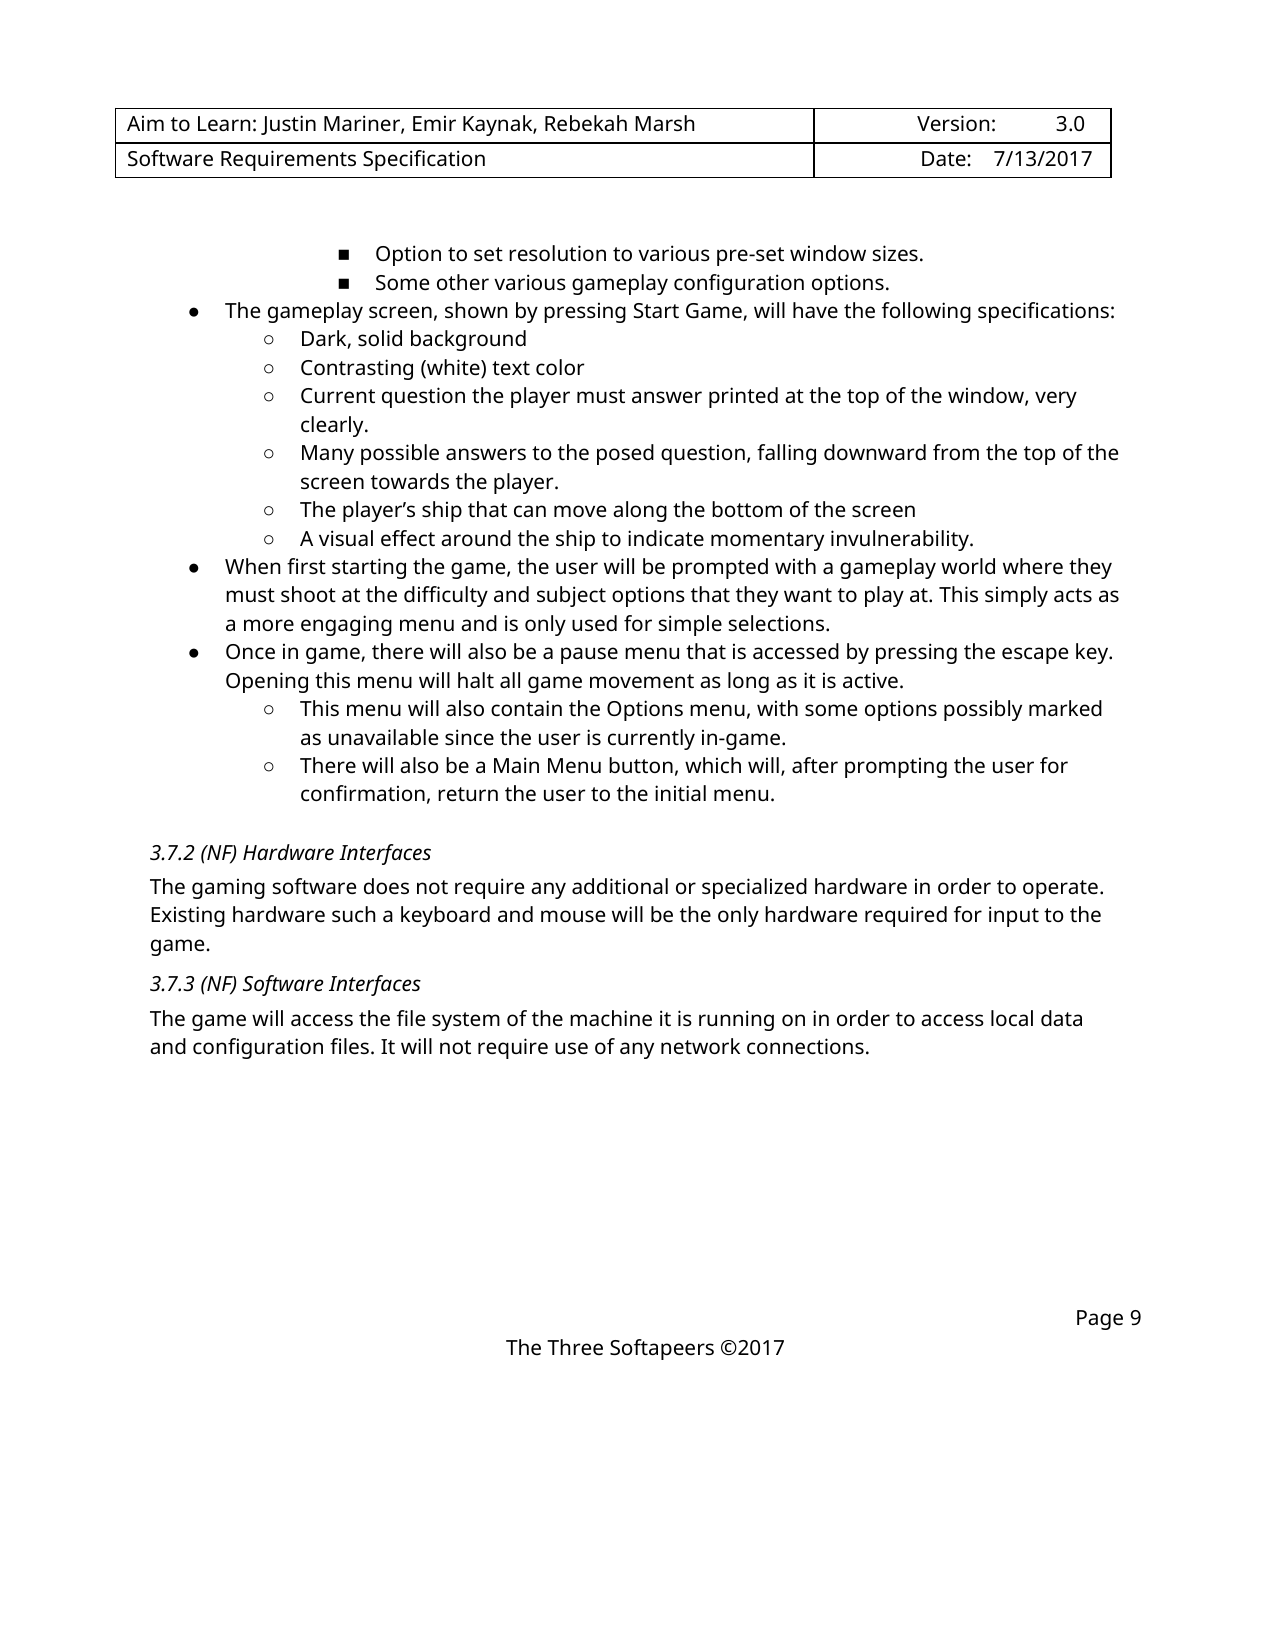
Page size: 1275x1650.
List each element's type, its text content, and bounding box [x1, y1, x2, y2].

subtitle 3.7.2 (NF) Hardware Interfaces [149, 838, 1142, 866]
list This menu will also contain the Options menu, with some options possibly marked as unavailable since the user is currently in-game. [262, 694, 1126, 751]
subtitle 3.7.3 (NF) Software Interfaces [149, 969, 1142, 998]
list Dark, solid background [262, 324, 1126, 353]
text The game will access the file system of the machine it is running on in order to access local data and configuration files. It will not require use of any network connections. [149, 1004, 1126, 1061]
list A visual effect around the ship to indicate momentary invulnerability. [262, 524, 1126, 552]
list The player’s ship that can move along the bottom of the screen [262, 495, 1126, 524]
list Current question the player must answer printed at the top of the window, very clearly. [262, 381, 1126, 438]
list Option to set resolution to various pre-set window sizes. [337, 239, 1126, 268]
list There will also be a Main Menu button, which will, after prompting the user for confirmation, return the user to the initial menu. [262, 751, 1126, 808]
list Many possible answers to the posed question, falling downward from the top of the screen towards the player. [262, 438, 1126, 495]
list The gameplay screen, shown by pressing Start Game, will have the following specifications: [187, 296, 1126, 324]
list Once in game, there will also be a pause menu that is accessed by pressing the escape key. Opening this menu will halt all game movement as long as it is active. [187, 637, 1126, 694]
list Contrasting (white) text color [262, 353, 1126, 381]
list Some other various gameplay configuration options. [337, 268, 1126, 296]
text The gaming software does not require any additional or specialized hardware in order to operate. Existing hardware such a keyboard and mouse will be the only hardware required for input to the game. [149, 872, 1126, 957]
list When first starting the game, the user will be prompted with a gameplay world where they must shoot at the difficulty and subject options that they want to play at. This simply acts as a more engaging menu and is only used for simple selections. [187, 552, 1126, 637]
